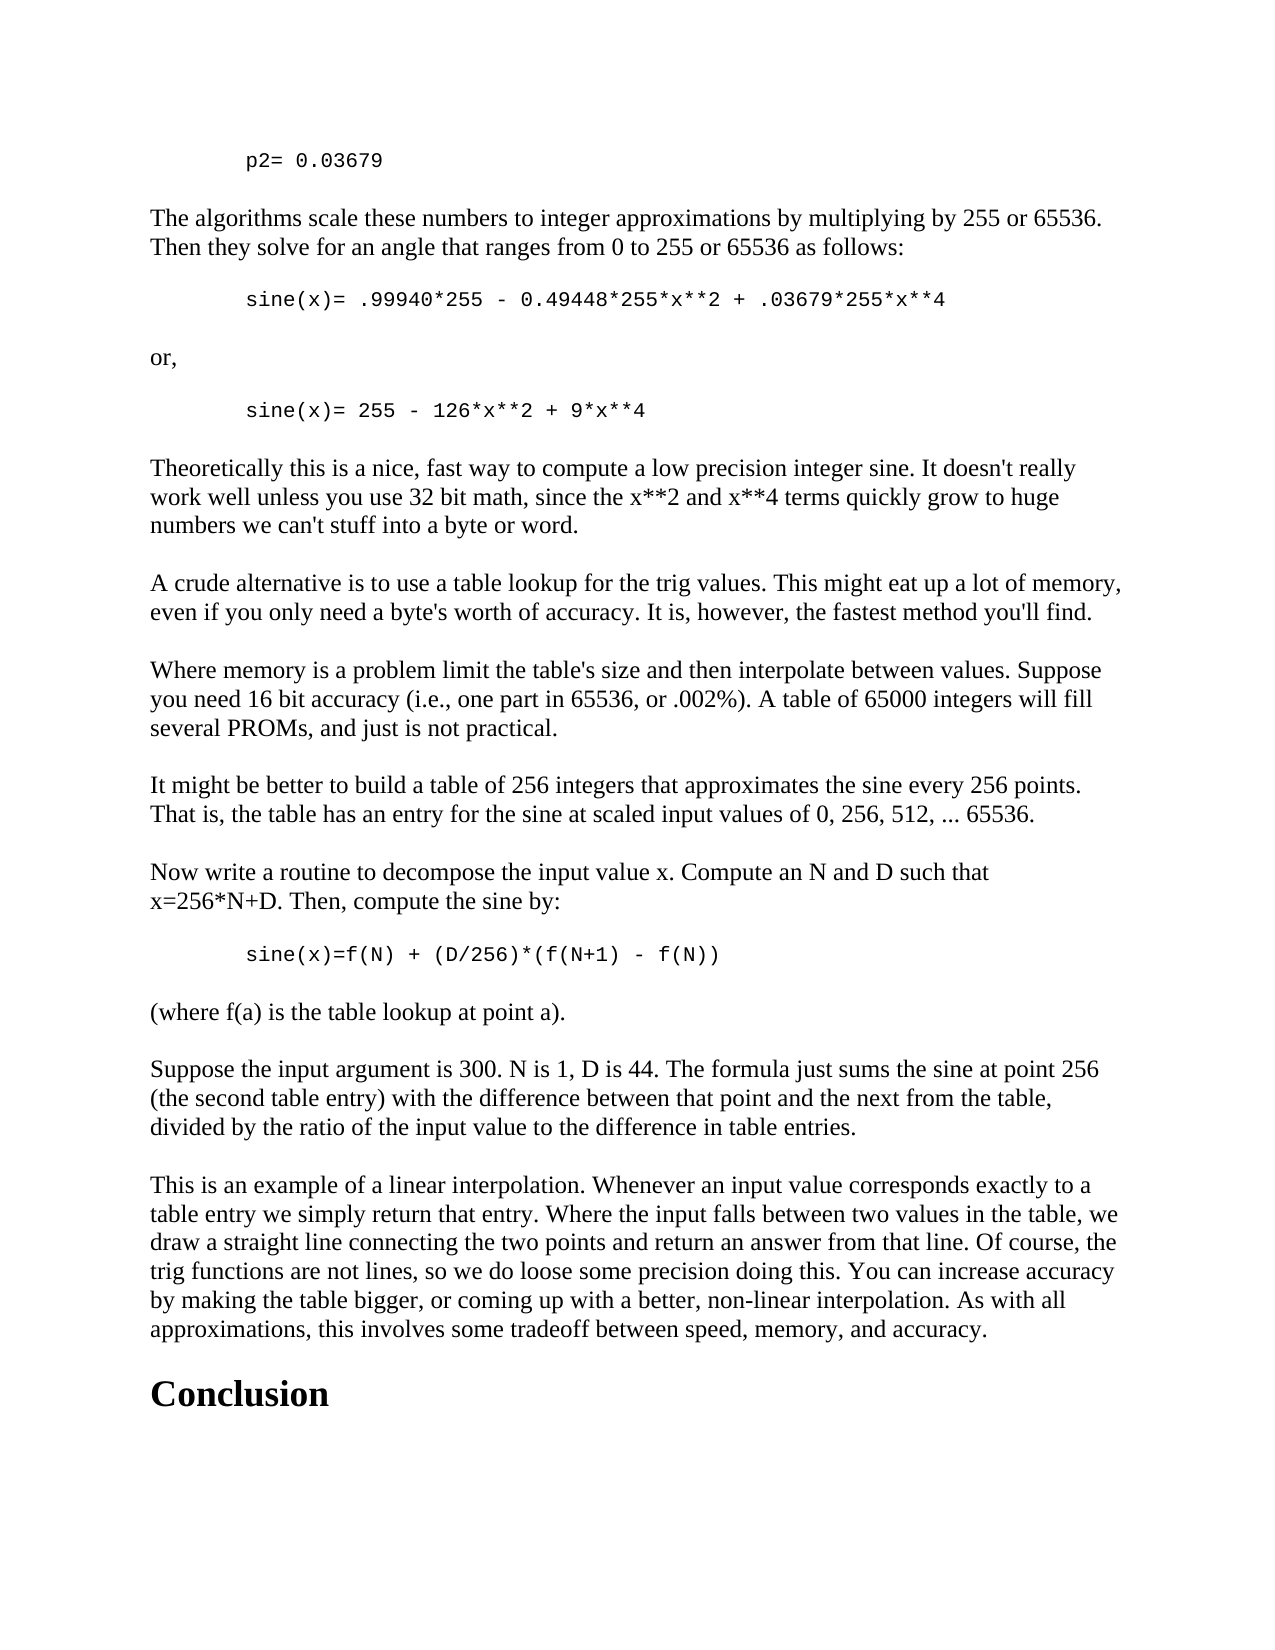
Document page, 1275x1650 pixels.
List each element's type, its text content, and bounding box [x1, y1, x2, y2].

text Theoretically this is a nice, fast way to compute a low precision integer sine. It doesn't really work well unless you use 32 bit math, since the x**2 and x**4 terms quickly grow to huge numbers we can't stuff into a byte or word. [150, 453, 1125, 539]
text (where f(a) is the table lookup at point a). [150, 997, 1125, 1025]
text A crude alternative is to use a table lookup for the trig values. This might eat up a lot of memory, even if you only need a byte's worth of accuracy. It is, however, the fastest method you'll find. [150, 568, 1125, 626]
text Suppose the input argument is 300. N is 1, D is 44. The formula just sums the sine at point 256 (the second table entry) with the difference between that point and the next from the table, divided by the ratio of the input value to the difference in table entries. [150, 1054, 1125, 1141]
text or, [150, 342, 1125, 371]
text It might be better to build a table of 256 integers that approximates the sine every 256 points. That is, the table has an entry for the sine at scaled input values of 0, 256, 512, ... 65536. [150, 771, 1125, 828]
text Where memory is a problem limit the table's size and then interpolate between values. Suppose you need 16 bit accuracy (i.e., one part in 65536, or .002%). A table of 65000 integers will fill several PROMs, and just is not practical. [150, 655, 1125, 741]
text sine(x)= .99940*255 - 0.49448*255*x**2 + .03679*255*x**4 [150, 289, 1125, 313]
text sine(x)= 255 - 126*x**2 + 9*x**4 [150, 400, 1125, 424]
text Now write a routine to decompose the input value x. Compute an N and D such that x=256*N+D. Then, compute the sine by: [150, 857, 1125, 915]
text Conclusion [150, 1372, 1125, 1415]
text The algorithms scale these numbers to integer approximations by multiplying by 255 or 65536. Then they solve for an angle that ranges from 0 to 255 or 65536 as follows: [150, 203, 1125, 260]
text p2= 0.03679 [150, 150, 1125, 174]
text This is an example of a linear interpolation. Whenever an input value corresponds exactly to a table entry we simply return that entry. Where the input falls between two values in the table, we draw a straight line connecting the two points and return an answer from that line. Of course, the trig functions are not lines, so we do loose some precision doing this. You can increase accuracy by making the table bigger, or coming up with a better, non-linear interpolation. As with all approximations, this involves some tradeoff between speed, memory, and accuracy. [150, 1170, 1125, 1342]
text sine(x)=f(N) + (D/256)*(f(N+1) - f(N)) [150, 944, 1125, 967]
